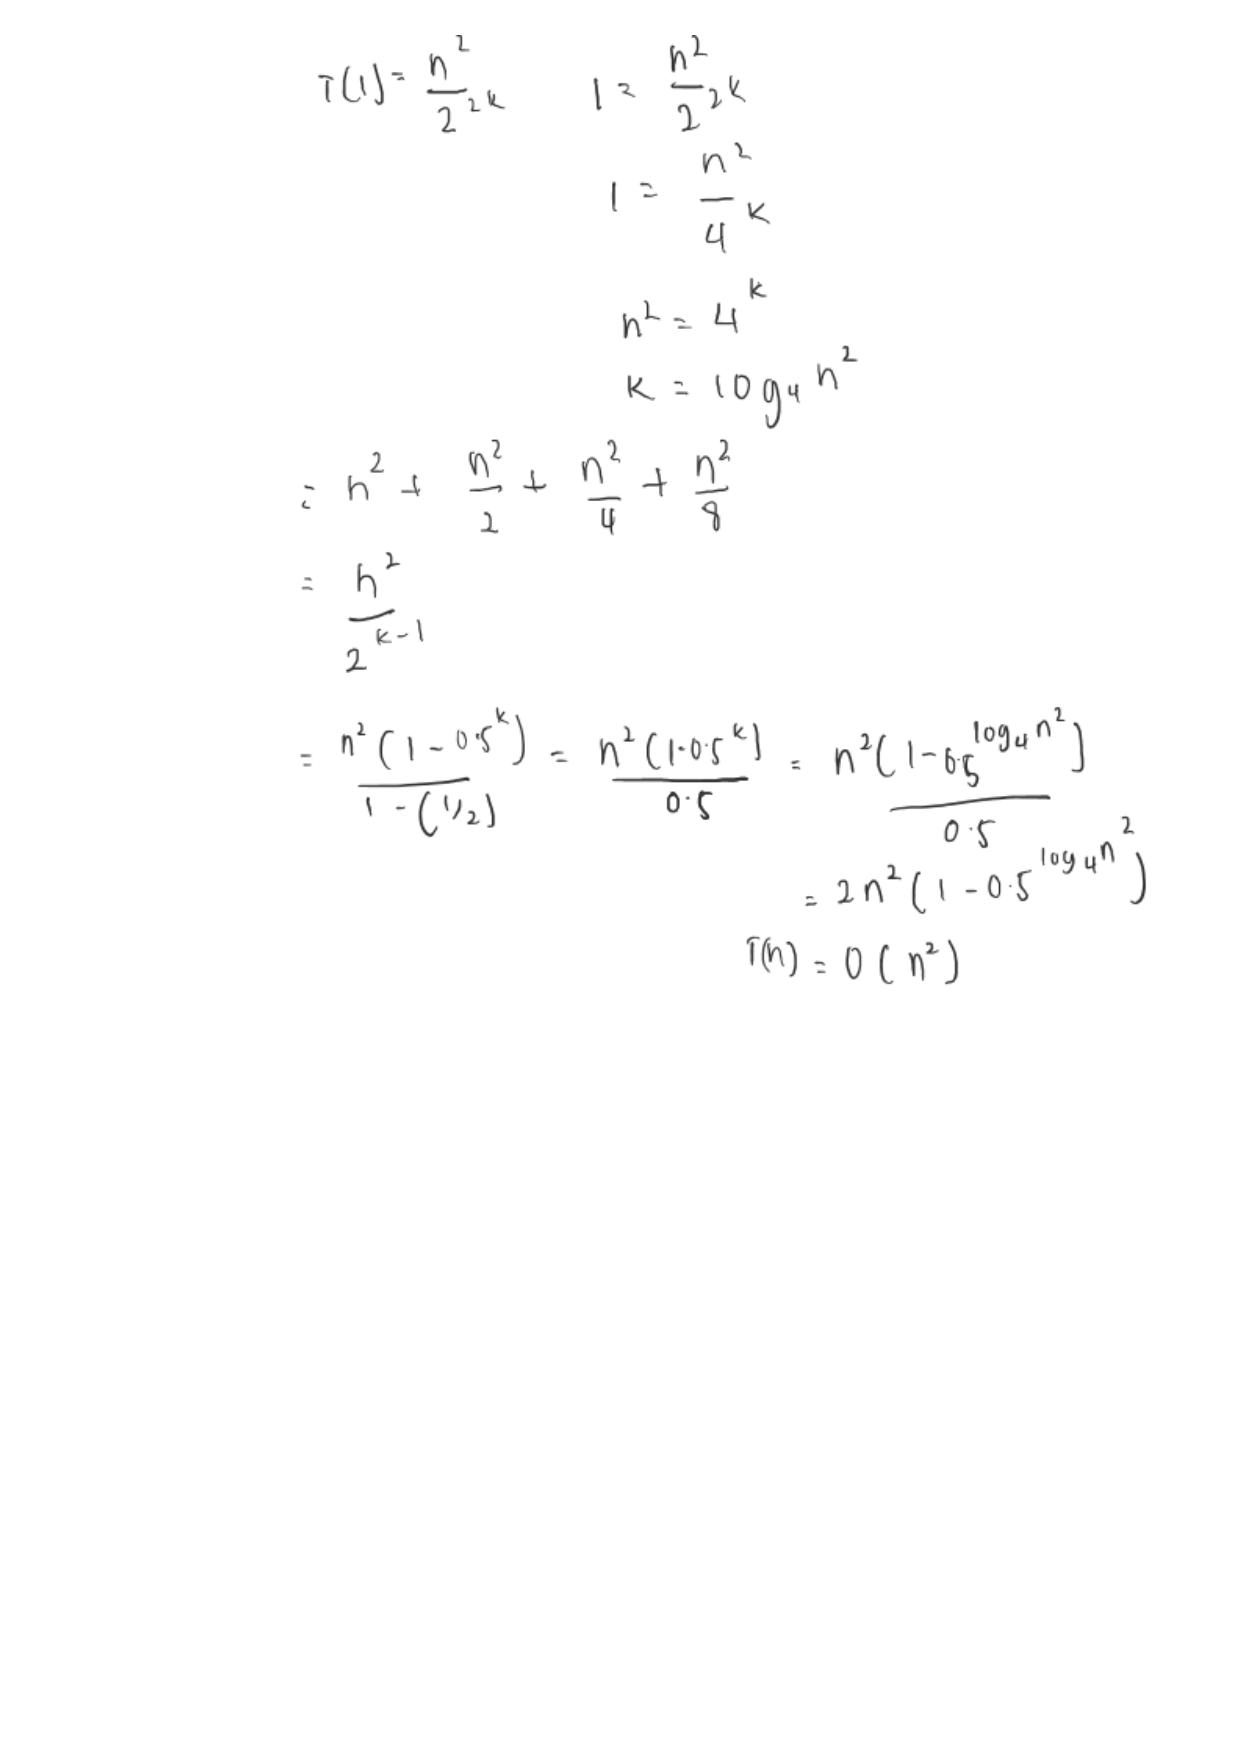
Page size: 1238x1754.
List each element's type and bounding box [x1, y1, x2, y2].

picture [187, 35, 1157, 1003]
